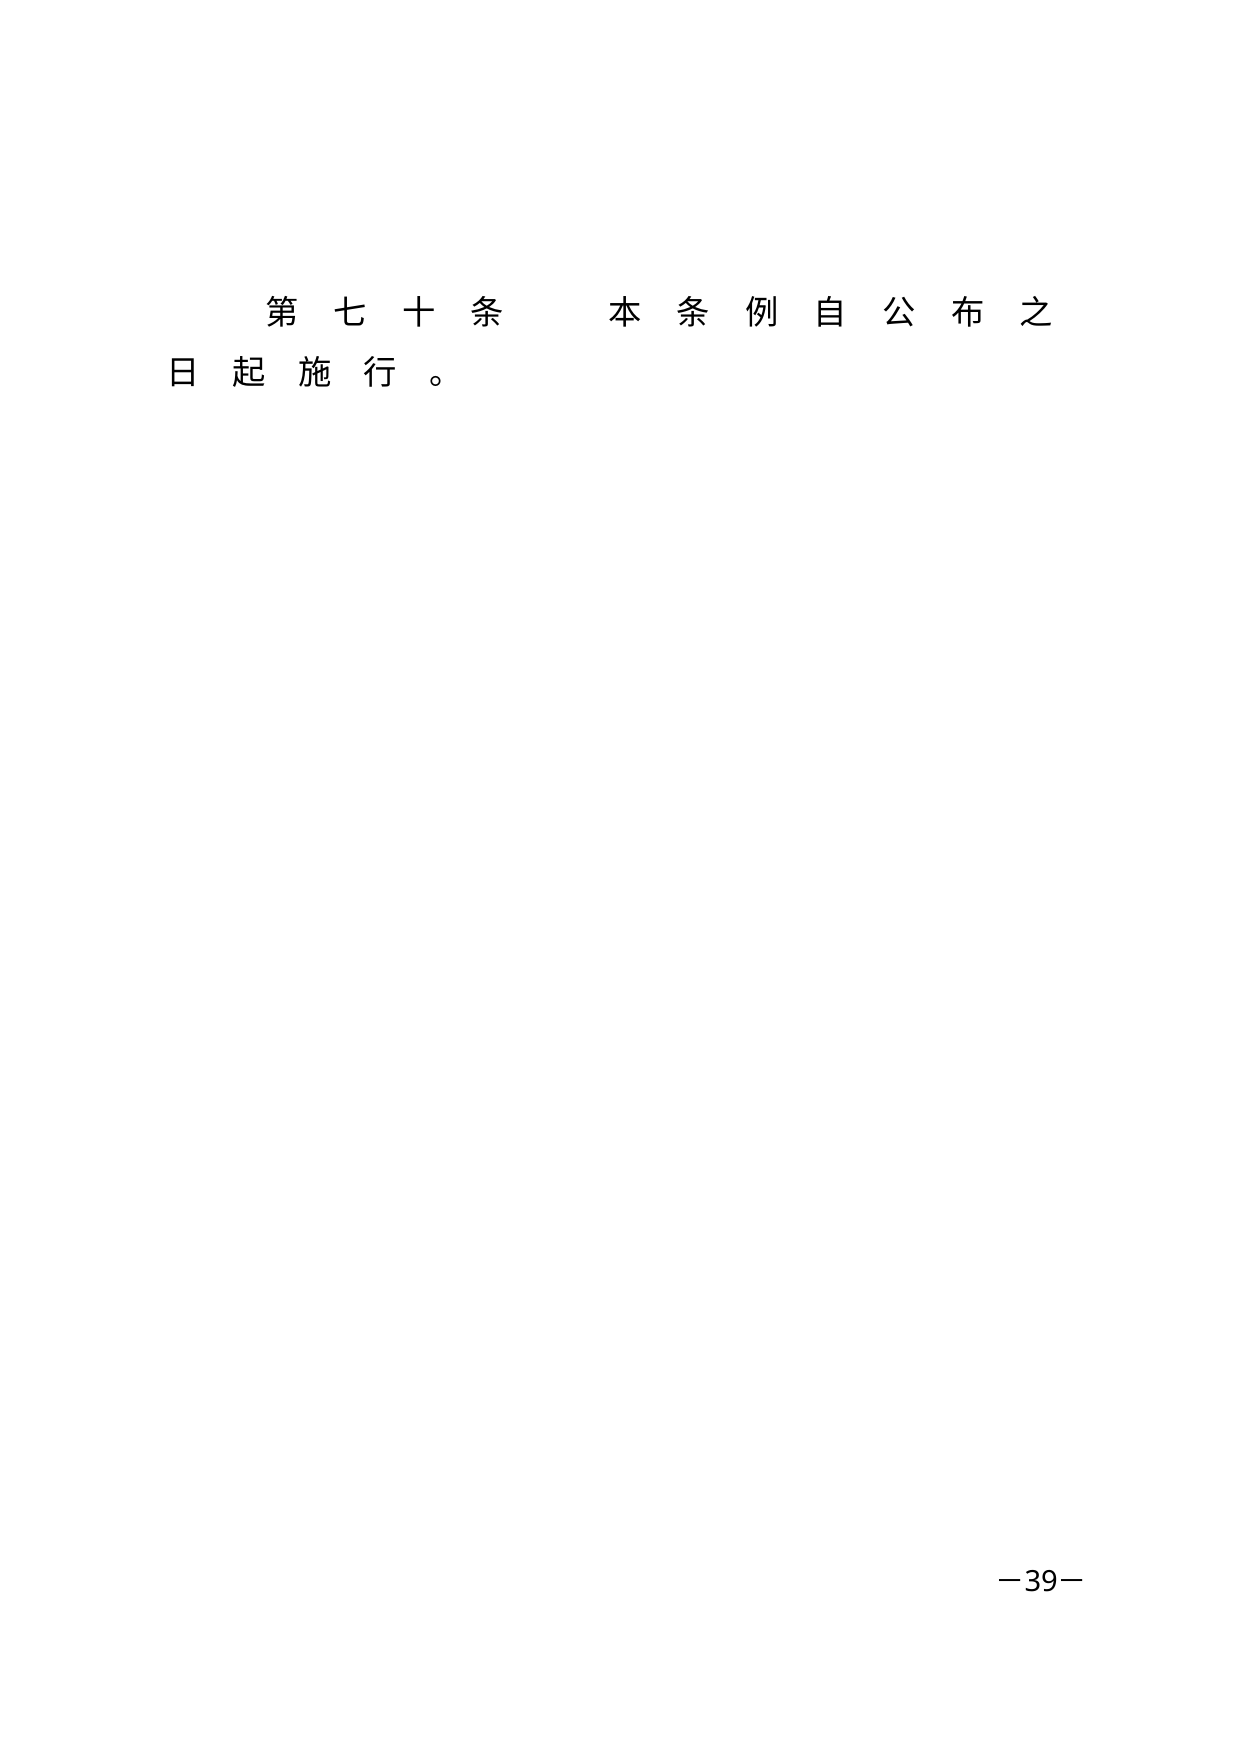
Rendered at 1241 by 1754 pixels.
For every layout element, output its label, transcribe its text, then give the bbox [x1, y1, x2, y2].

text 第七十条 本条例自公布之日起施行。 [167, 280, 1085, 400]
